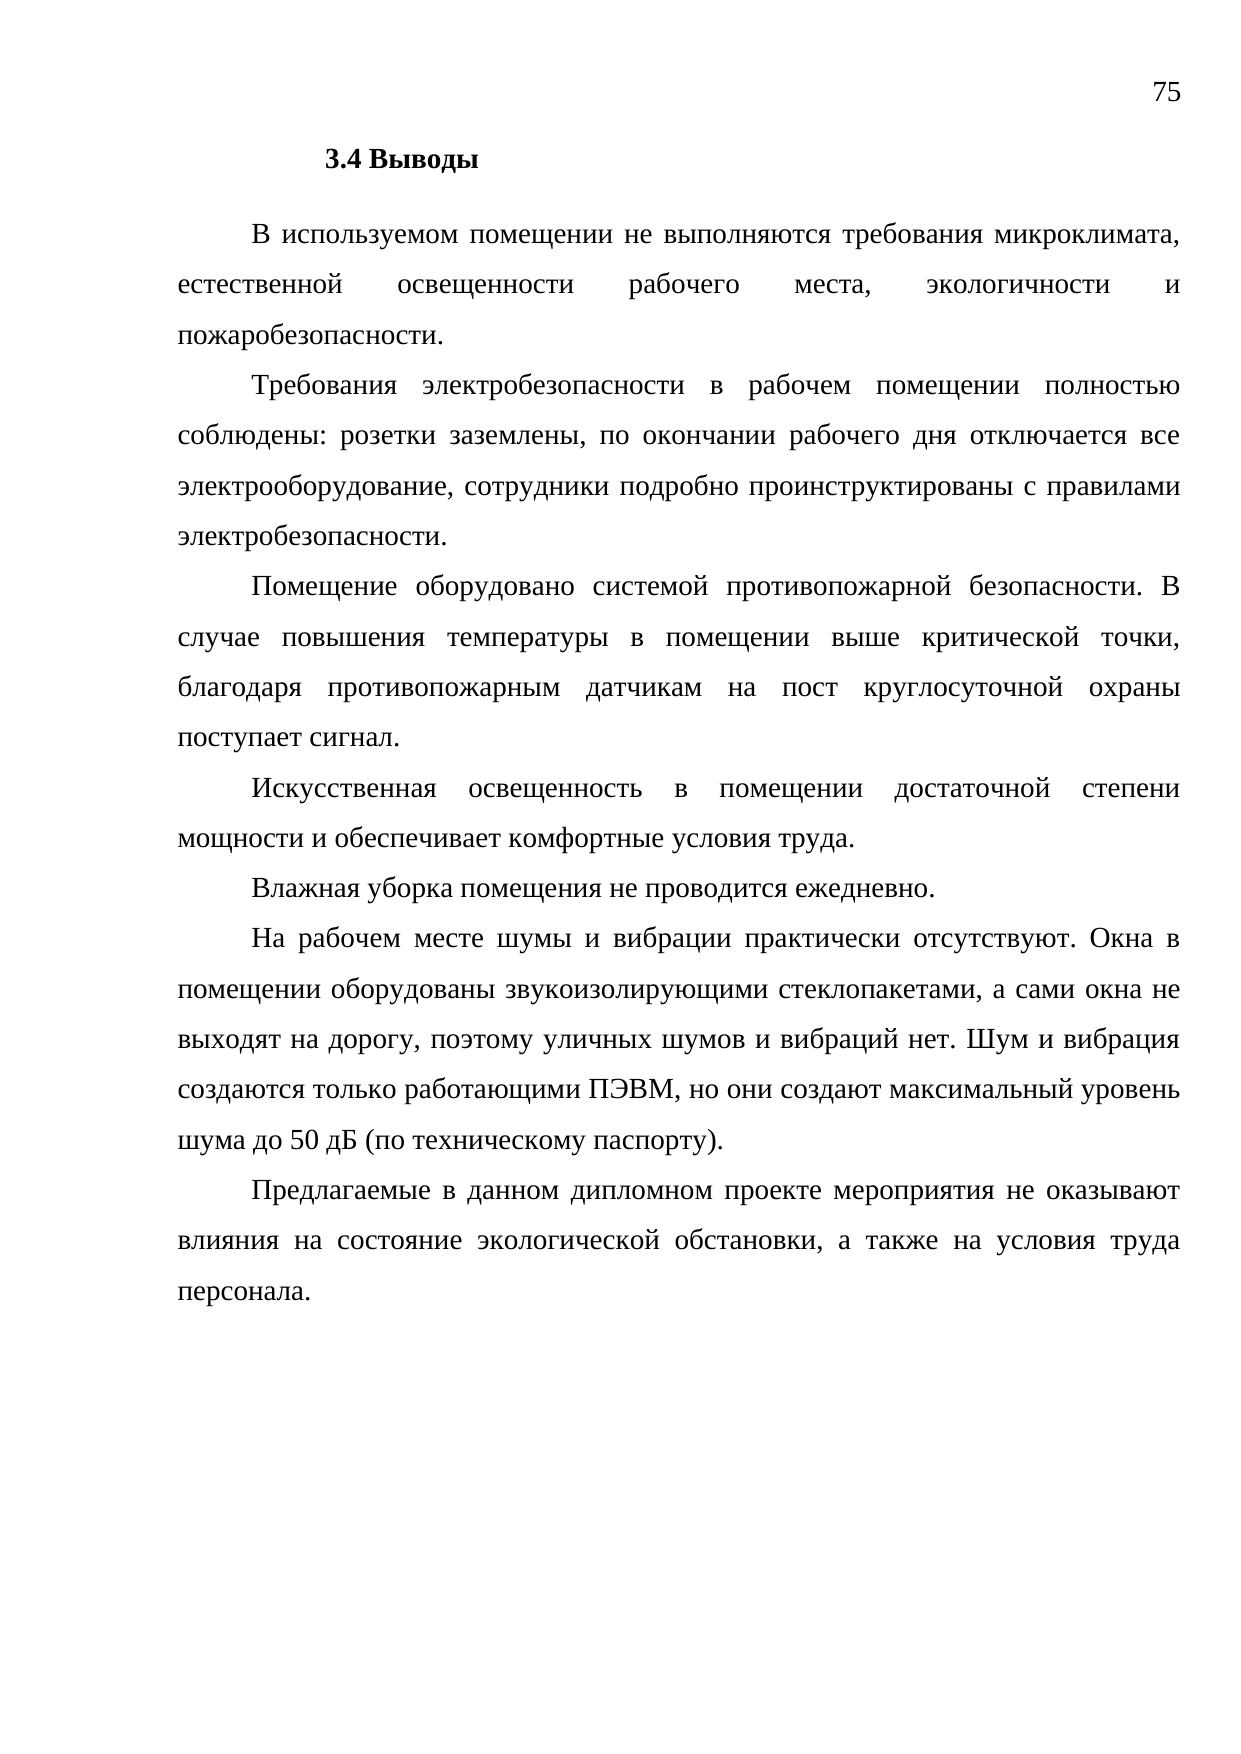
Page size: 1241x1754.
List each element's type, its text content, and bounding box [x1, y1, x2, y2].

text Помещение оборудовано системой противопожарной безопасности. В случае повышения температуры в помещении выше критической точки, благодаря противопожарным датчикам на пост круглосуточной охраны поступает сигнал. [177, 568, 1181, 753]
text Требования электробезопасности в рабочем помещении полностью соблюдены: розетки заземлены, по окончании рабочего дня отключается все электрооборудование, сотрудники подробно проинструктированы с правилами электробезопасности. [177, 367, 1181, 552]
text На рабочем месте шумы и вибрации практически отсутствуют. Окна в помещении оборудованы звукоизолирующими стеклопакетами, а сами окна не выходят на дорогу, поэтому уличных шумов и вибраций нет. Шум и вибрация создаются только работающими ПЭВМ, но они создают максимальный уровень шума до 50 дБ (по техническому паспорту). [177, 921, 1181, 1155]
text Влажная уборка помещения не проводится ежедневно. [177, 870, 1181, 904]
subtitle Выводы [251, 141, 1181, 174]
text Искусственная освещенность в помещении достаточной степени мощности и обеспечивает комфортные условия труда. [177, 770, 1181, 853]
text Предлагаемые в данном дипломном проекте мероприятия не оказывают влияния на состояние экологической обстановки, а также на условия труда персонала. [177, 1172, 1181, 1306]
text В используемом помещении не выполняются требования микроклимата, естественной освещенности рабочего места, экологичности и пожаробезопасности. [177, 216, 1181, 350]
